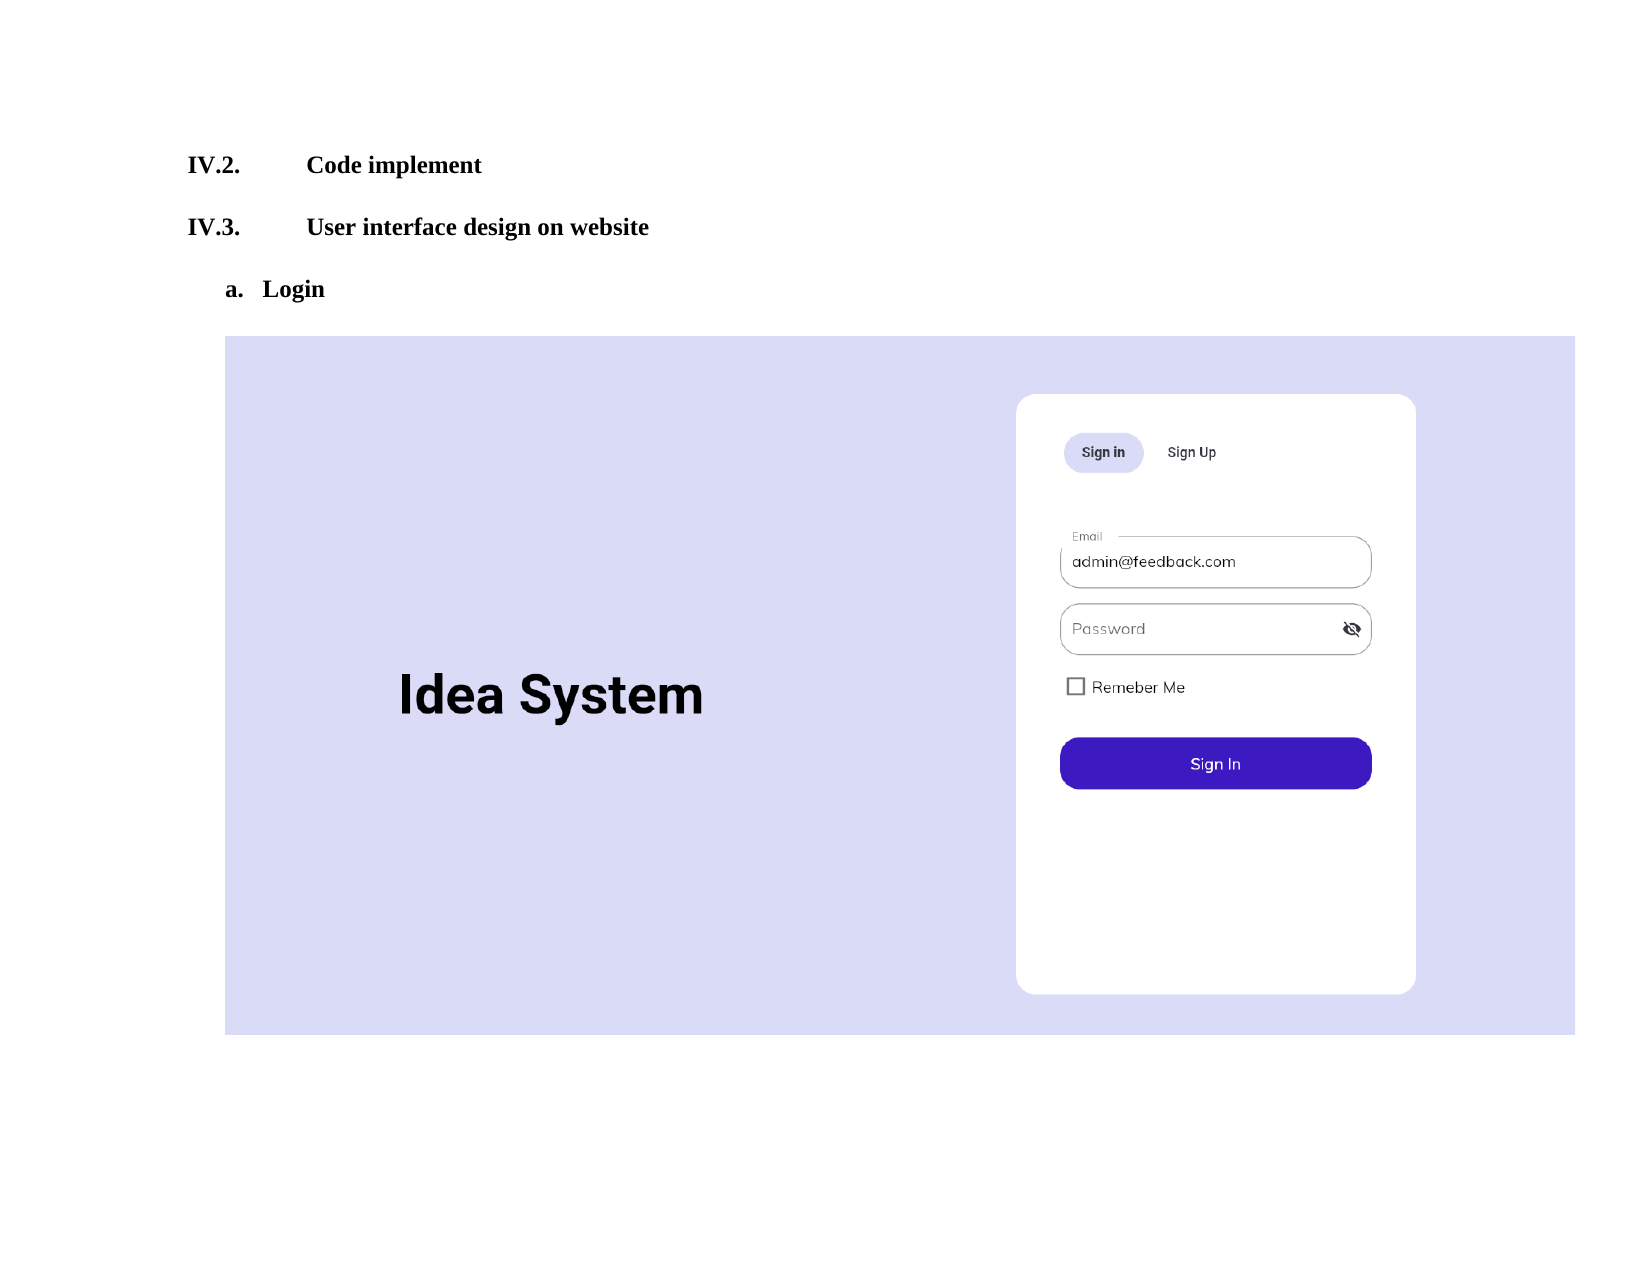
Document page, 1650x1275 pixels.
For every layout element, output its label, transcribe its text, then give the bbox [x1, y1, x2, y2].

list User interface design on website [187, 212, 1500, 241]
picture [225, 336, 1575, 1035]
list Code implement [187, 150, 1500, 179]
list Login [225, 274, 1500, 303]
